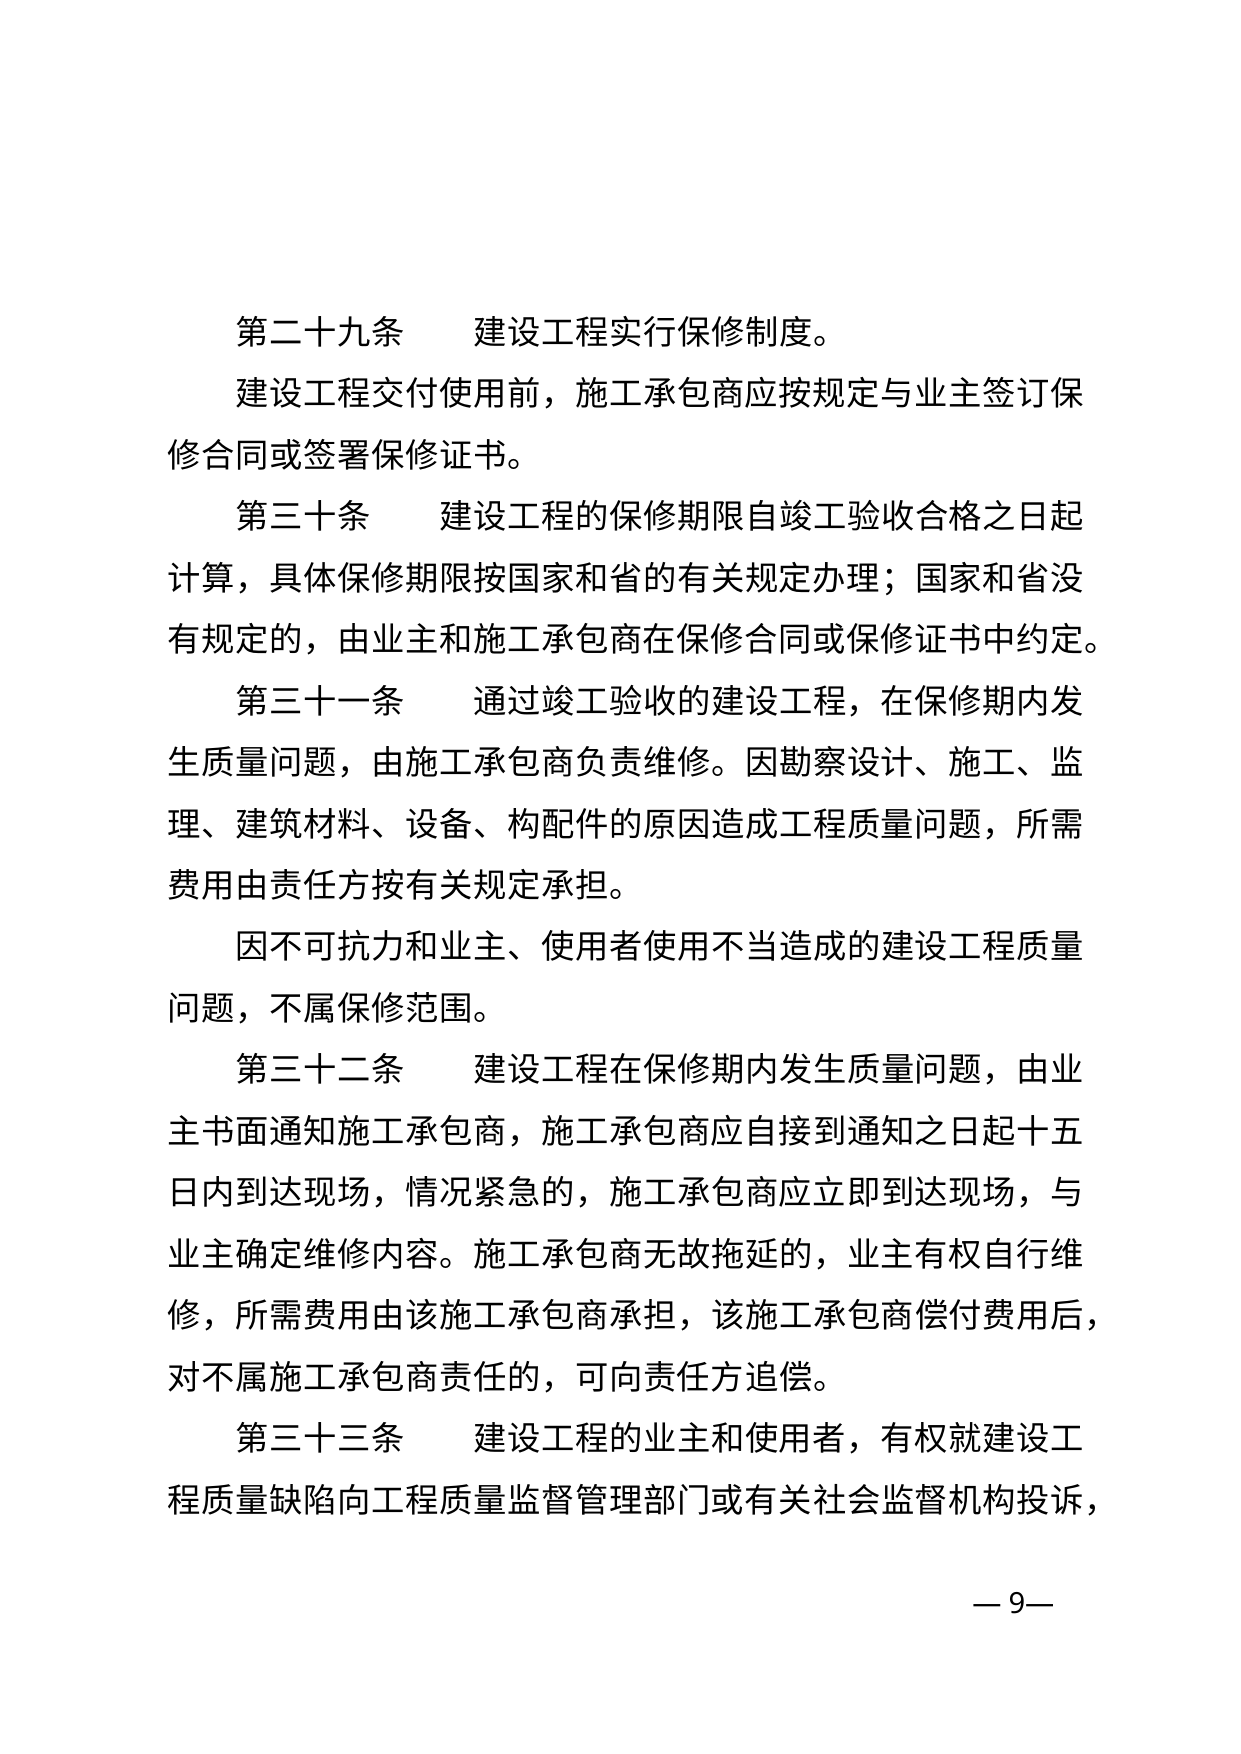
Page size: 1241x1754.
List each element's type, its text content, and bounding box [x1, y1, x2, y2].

text 第二十九条 建设工程实行保修制度。 [168, 299, 1084, 361]
text 第三十一条 通过竣工验收的建设工程，在保修期内发生质量问题，由施工承包商负责维修。因勘察设计、施工、监理、建筑材料、设备、构配件的原因造成工程质量问题，所需费用由责任方按有关规定承担。 [168, 668, 1084, 914]
text 建设工程交付使用前，施工承包商应按规定与业主签订保修合同或签署保修证书。 [168, 361, 1084, 483]
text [168, 1405, 1084, 1528]
text 第三十条 建设工程的保修期限自竣工验收合格之日起计算，具体保修期限按国家和省的有关规定办理；国家和省没有规定的，由业主和施工承包商在保修合同或保修证书中约定。 [168, 483, 1084, 668]
text 因不可抗力和业主、使用者使用不当造成的建设工程质量问题，不属保修范围。 [168, 914, 1084, 1037]
text 第三十二条 建设工程在保修期内发生质量问题，由业主书面通知施工承包商，施工承包商应自接到通知之日起十五日内到达现场，情况紧急的，施工承包商应立即到达现场，与业主确定维修内容。施工承包商无故拖延的，业主有权自行维修，所需费用由该施工承包商承担，该施工承包商偿付费用后，对不属施工承包商责任的，可向责任方追偿。 [168, 1037, 1084, 1405]
